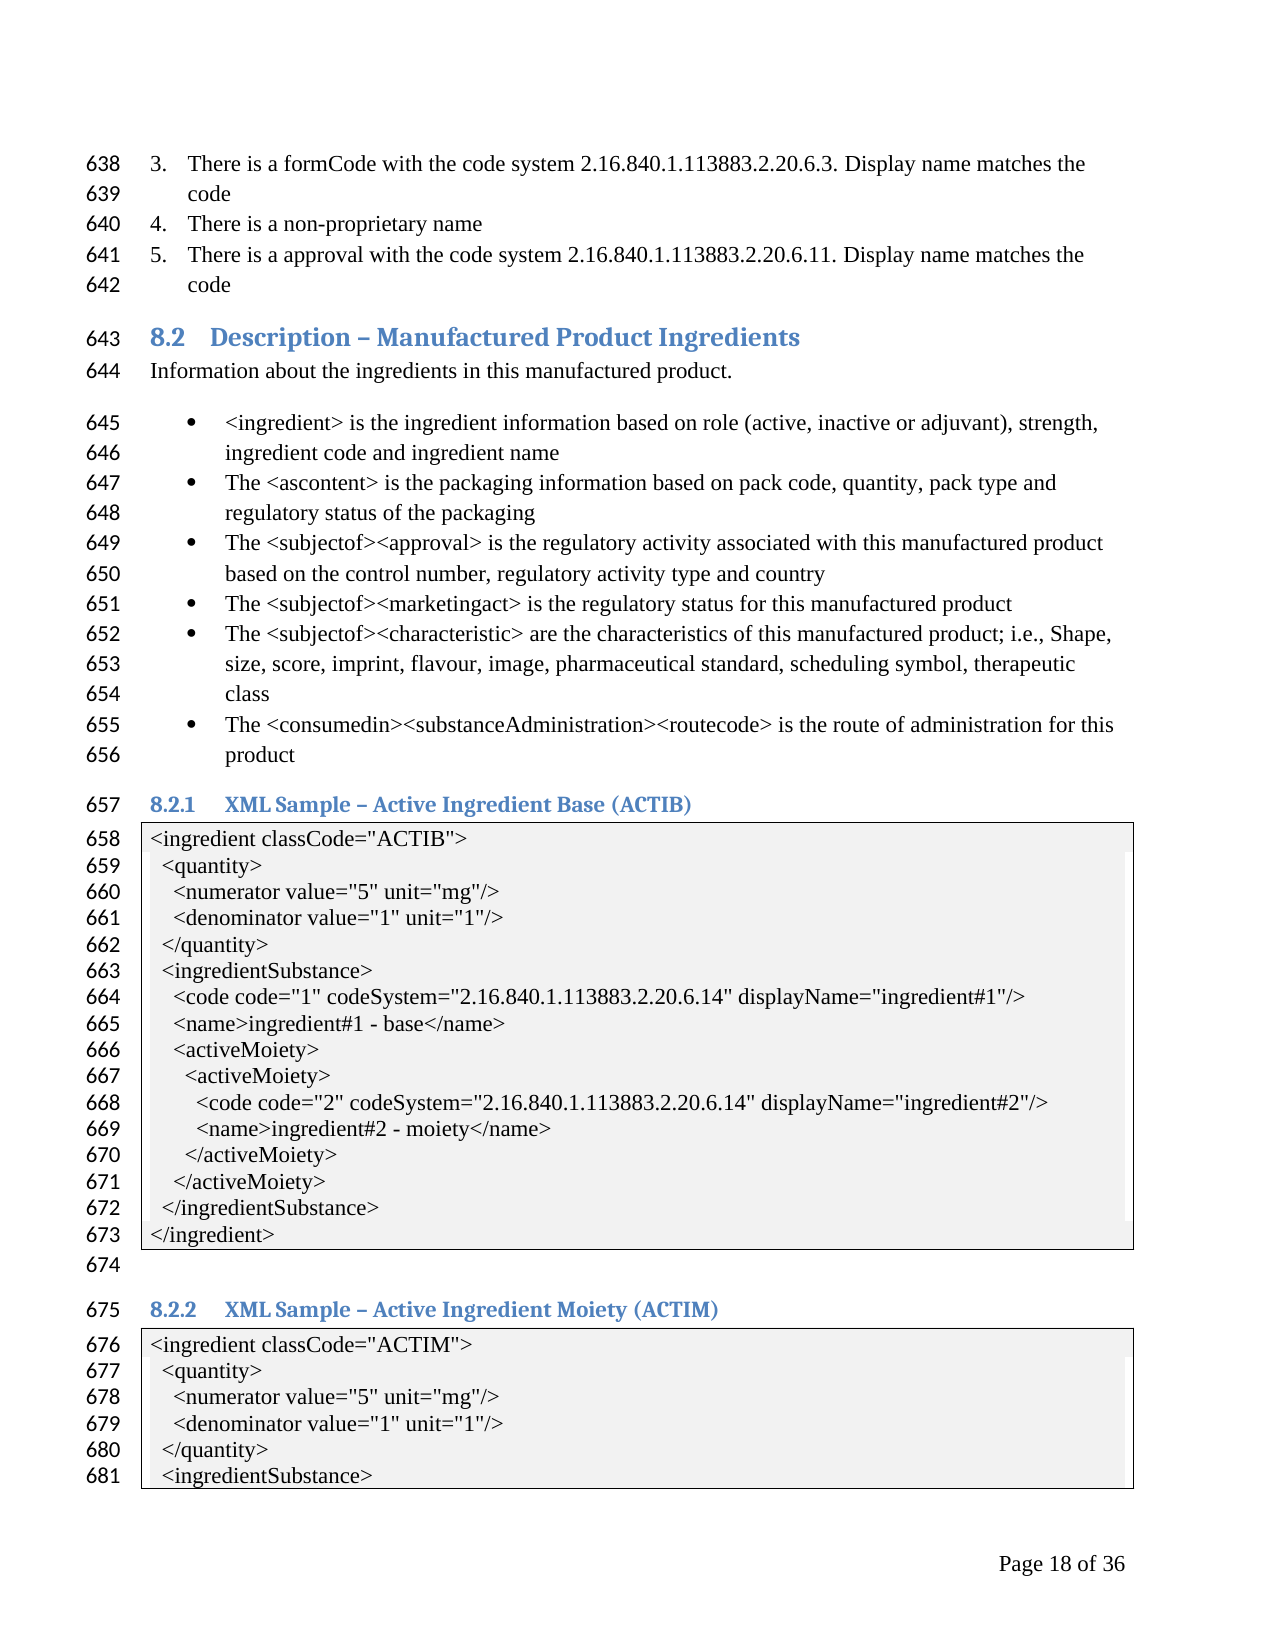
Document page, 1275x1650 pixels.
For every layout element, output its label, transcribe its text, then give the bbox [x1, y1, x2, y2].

text There is a approval with the code system 2.16.840.1.113883.2.20.6.11. Display name matches the code [150, 241, 1125, 297]
text <activeMoiety> [150, 1036, 1125, 1062]
text <denominator value="1" unit="1"/> [150, 904, 1125, 931]
list The <subjectof><approval> is the regulatory activity associated with this manufactured product based on the control number, regulatory activity type and country [187, 529, 1125, 586]
text <numerator value="5" unit="mg"/> [150, 878, 1125, 904]
text <code code="2" codeSystem="2.16.840.1.113883.2.20.6.14" displayName="ingredient#2"/> [150, 1089, 1125, 1115]
text </quantity> [150, 1436, 1125, 1462]
text Information about the ingredients in this manufactured product. [150, 358, 1125, 384]
text <quantity> [150, 1357, 1125, 1383]
list The <consumedin><substanceAdministration><routecode> is the route of administration for this product [187, 711, 1125, 767]
text </quantity> [150, 931, 1125, 957]
list The <ascontent> is the packaging information based on pack code, quantity, pack type and regulatory status of the packaging [187, 469, 1125, 526]
text <ingredient classCode="ACTIB"> [142, 823, 1133, 852]
text </ingredientSubstance> [150, 1194, 1125, 1217]
text <name>ingredient#2 - moiety</name> [150, 1115, 1125, 1142]
text <name>ingredient#1 - base</name> [150, 1010, 1125, 1036]
subtitle XML Sample – Active Ingredient Moiety (ACTIM) [150, 1297, 1125, 1324]
subtitle XML Sample – Active Ingredient Base (ACTIB) [150, 792, 1125, 818]
text <ingredientSubstance> [150, 957, 1125, 983]
text There is a non-proprietary name [150, 210, 1125, 237]
text <quantity> [150, 852, 1125, 878]
text <activeMoiety> [150, 1062, 1125, 1089]
list The <subjectof><marketingact> is the regulatory status for this manufactured product [187, 590, 1125, 616]
text <code code="1" codeSystem="2.16.840.1.113883.2.20.6.14" displayName="ingredient#1"/> [150, 983, 1125, 1010]
text <denominator value="1" unit="1"/> [150, 1410, 1125, 1436]
text <ingredientSubstance> [150, 1462, 1125, 1488]
text <ingredient classCode="ACTIM"> [142, 1329, 1133, 1357]
text <numerator value="5" unit="mg"/> [150, 1383, 1125, 1410]
list <ingredient> is the ingredient information based on role (active, inactive or adjuvant), strength, ingredient code and ingredient name [187, 409, 1125, 465]
text There is a formCode with the code system 2.16.840.1.113883.2.20.6.3. Display name matches the code [150, 150, 1125, 207]
text </activeMoiety> [150, 1168, 1125, 1194]
text </activeMoiety> [150, 1142, 1125, 1168]
subtitle Description – Manufactured Product Ingredients [150, 322, 1125, 353]
text </ingredient> [142, 1217, 1133, 1249]
list The <subjectof><characteristic> are the characteristics of this manufactured product; i.e., Shape, size, score, imprint, flavour, image, pharmaceutical standard, scheduling symbol, therapeutic class [187, 620, 1125, 707]
